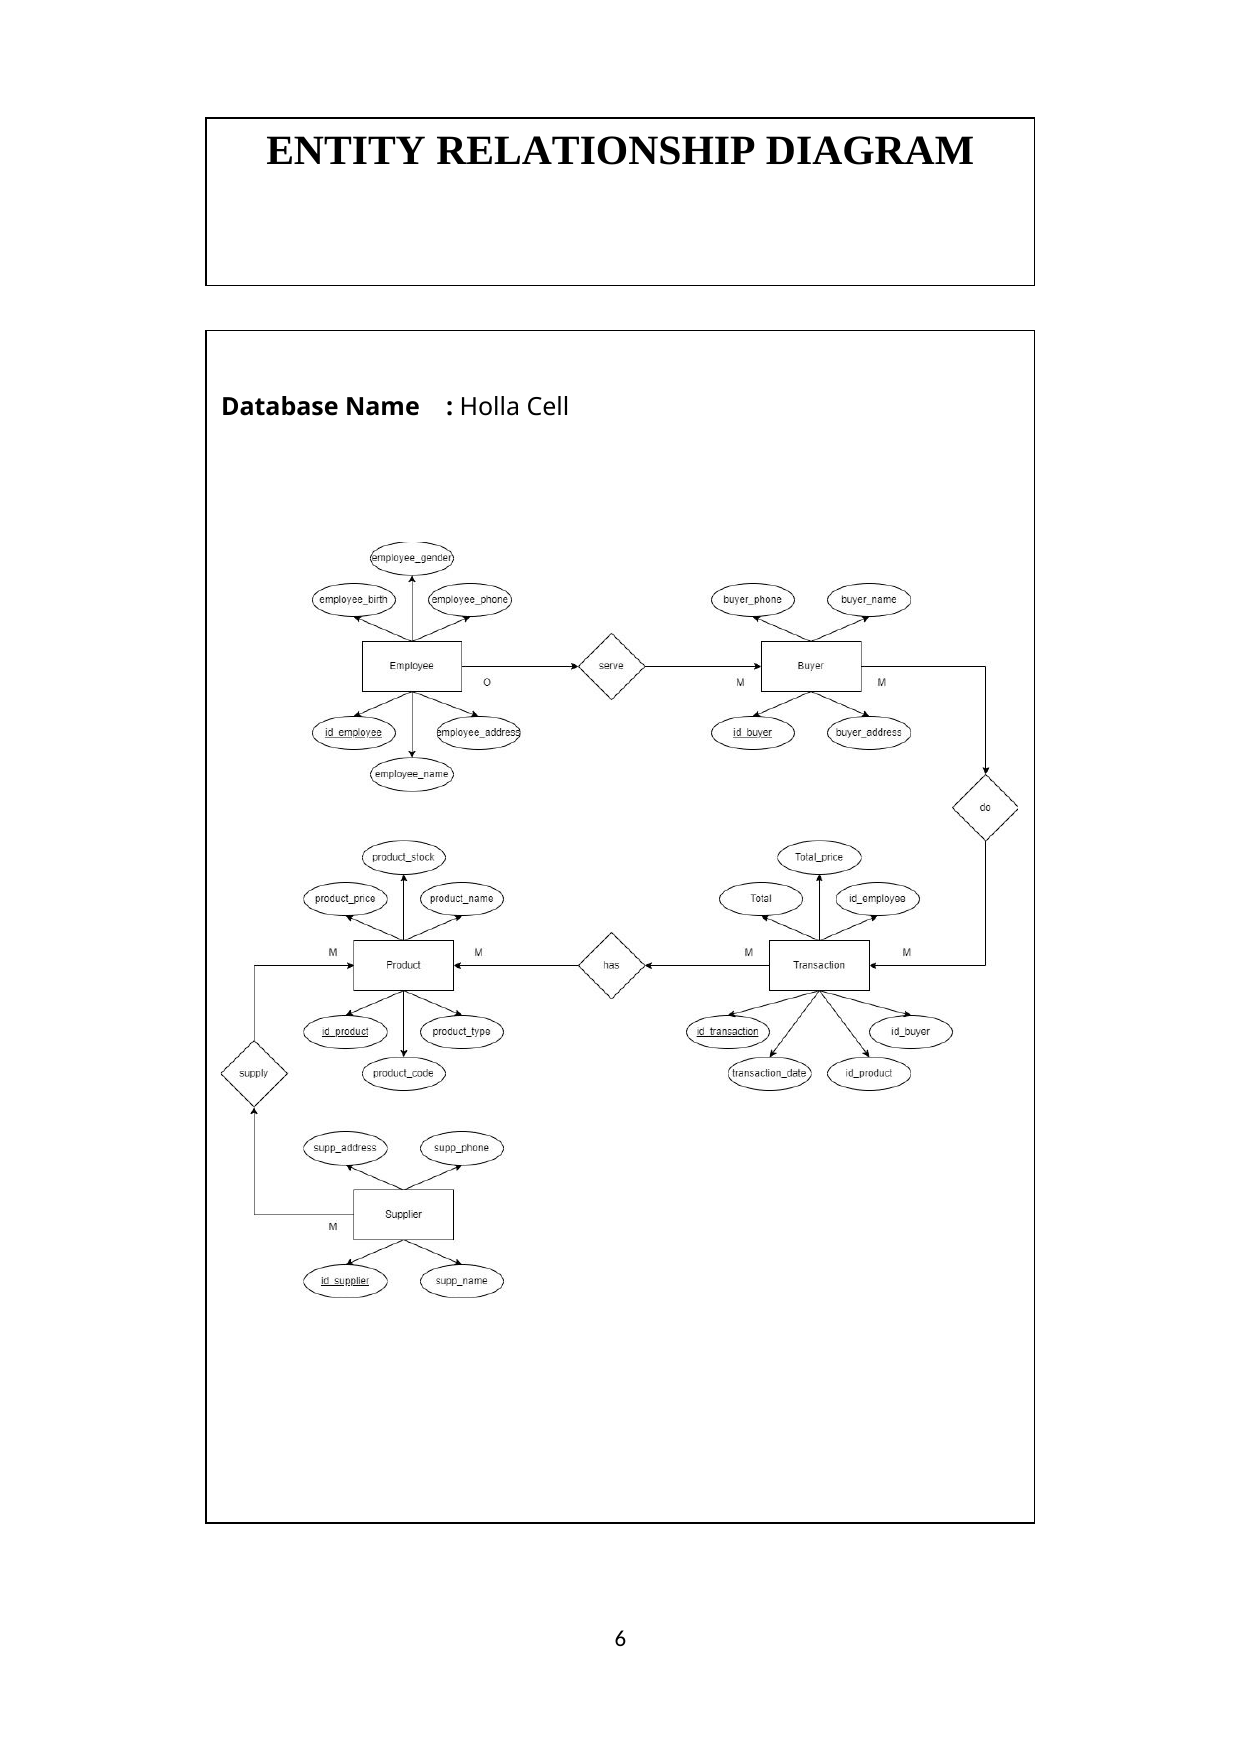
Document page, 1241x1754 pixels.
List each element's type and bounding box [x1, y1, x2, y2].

picture [220, 542, 1018, 1298]
